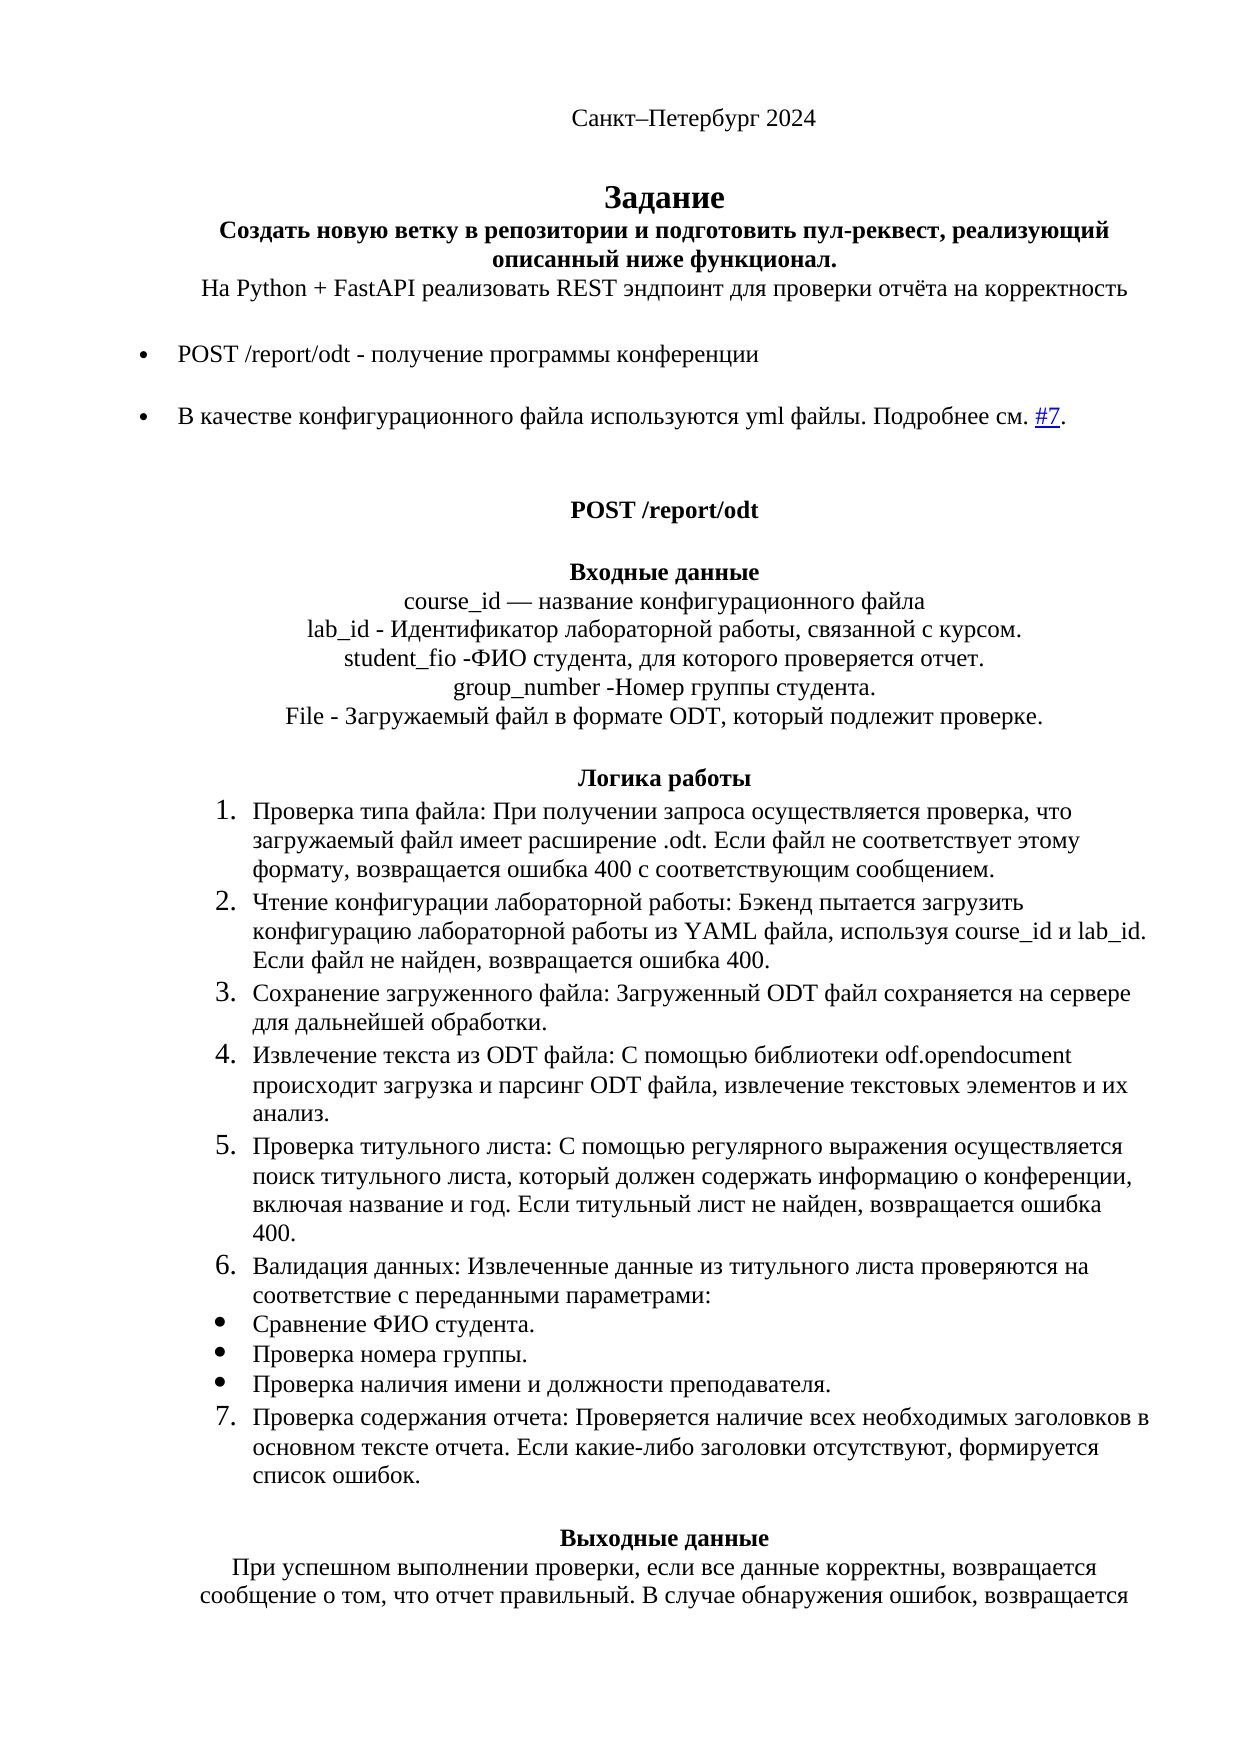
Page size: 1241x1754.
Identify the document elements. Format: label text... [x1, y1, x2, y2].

list File - Загружаемый файл в формате ODT, который подлежит проверке. [177, 701, 1152, 763]
list Извлечение текста из ODT файла: С помощью библиотеки odf.opendocument происходит загрузка и парсинг ODT файла, извлечение текстовых элементов и их анализ. [215, 1036, 1152, 1127]
list Валидация данных: Извлеченные данные из титульного листа проверяются на соответствие с переданными параметрами: [215, 1247, 1152, 1309]
list Проверка титульного листа: С помощью регулярного выражения осуществляется поиск титульного листа, который должен содержать информацию о конференции, включая название и год. Если титульный лист не найден, возвращается ошибка 400. [215, 1127, 1152, 1247]
list POST /report/odt [177, 495, 1152, 557]
list POST /report/odt - получение программы конференции [140, 339, 1152, 401]
list Проверка типа файла: При получении запроса осуществляется проверка, что загружаемый файл имеет расширение .odt. Если файл не соответствует этому формату, возвращается ошибка 400 с соответствующим сообщением. [215, 792, 1152, 883]
list Чтение конфигурации лабораторной работы: Бэкенд пытается загрузить конфигурацию лабораторной работы из YAML файла, используя course_id и lab_id. Если файл не найден, возвращается ошибка 400. [215, 883, 1152, 974]
list Проверка содержания отчета: Проверяется наличие всех необходимых заголовков в основном тексте отчета. Если какие-либо заголовки отсутствуют, формируется список ошибок. [215, 1398, 1152, 1523]
list lab_id - Идентификатор лабораторной работы, связанной с курсом. student_fio -ФИО студента, для которого проверяется отчет. group_number -Номер группы студента. [177, 614, 1152, 701]
list В качестве конфигурационного файла используются yml файлы. Подробнее см. #7. [140, 401, 1152, 430]
list Сохранение загруженного файла: Загруженный ODT файл сохраняется на сервере для дальнейшей обработки. [215, 974, 1152, 1036]
list Логика работы [177, 763, 1152, 792]
list Выходные данные [177, 1523, 1152, 1552]
list Сравнение ФИО студента. [215, 1309, 1152, 1339]
text Санкт–Петербург 2024 [177, 103, 1152, 132]
text Задание Создать новую ветку в репозитории и подготовить пул-реквест, реализующий описанный ниже функционал. На Python + FastAPI реализовать REST эндпоинт для проверки отчёта на корректность [177, 177, 1152, 301]
list Проверка номера группы. [215, 1339, 1152, 1369]
list Проверка наличия имени и должности преподавателя. [215, 1369, 1152, 1398]
list Входные данные course_id — название конфигурационного файла [177, 557, 1152, 614]
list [177, 1552, 1152, 1609]
